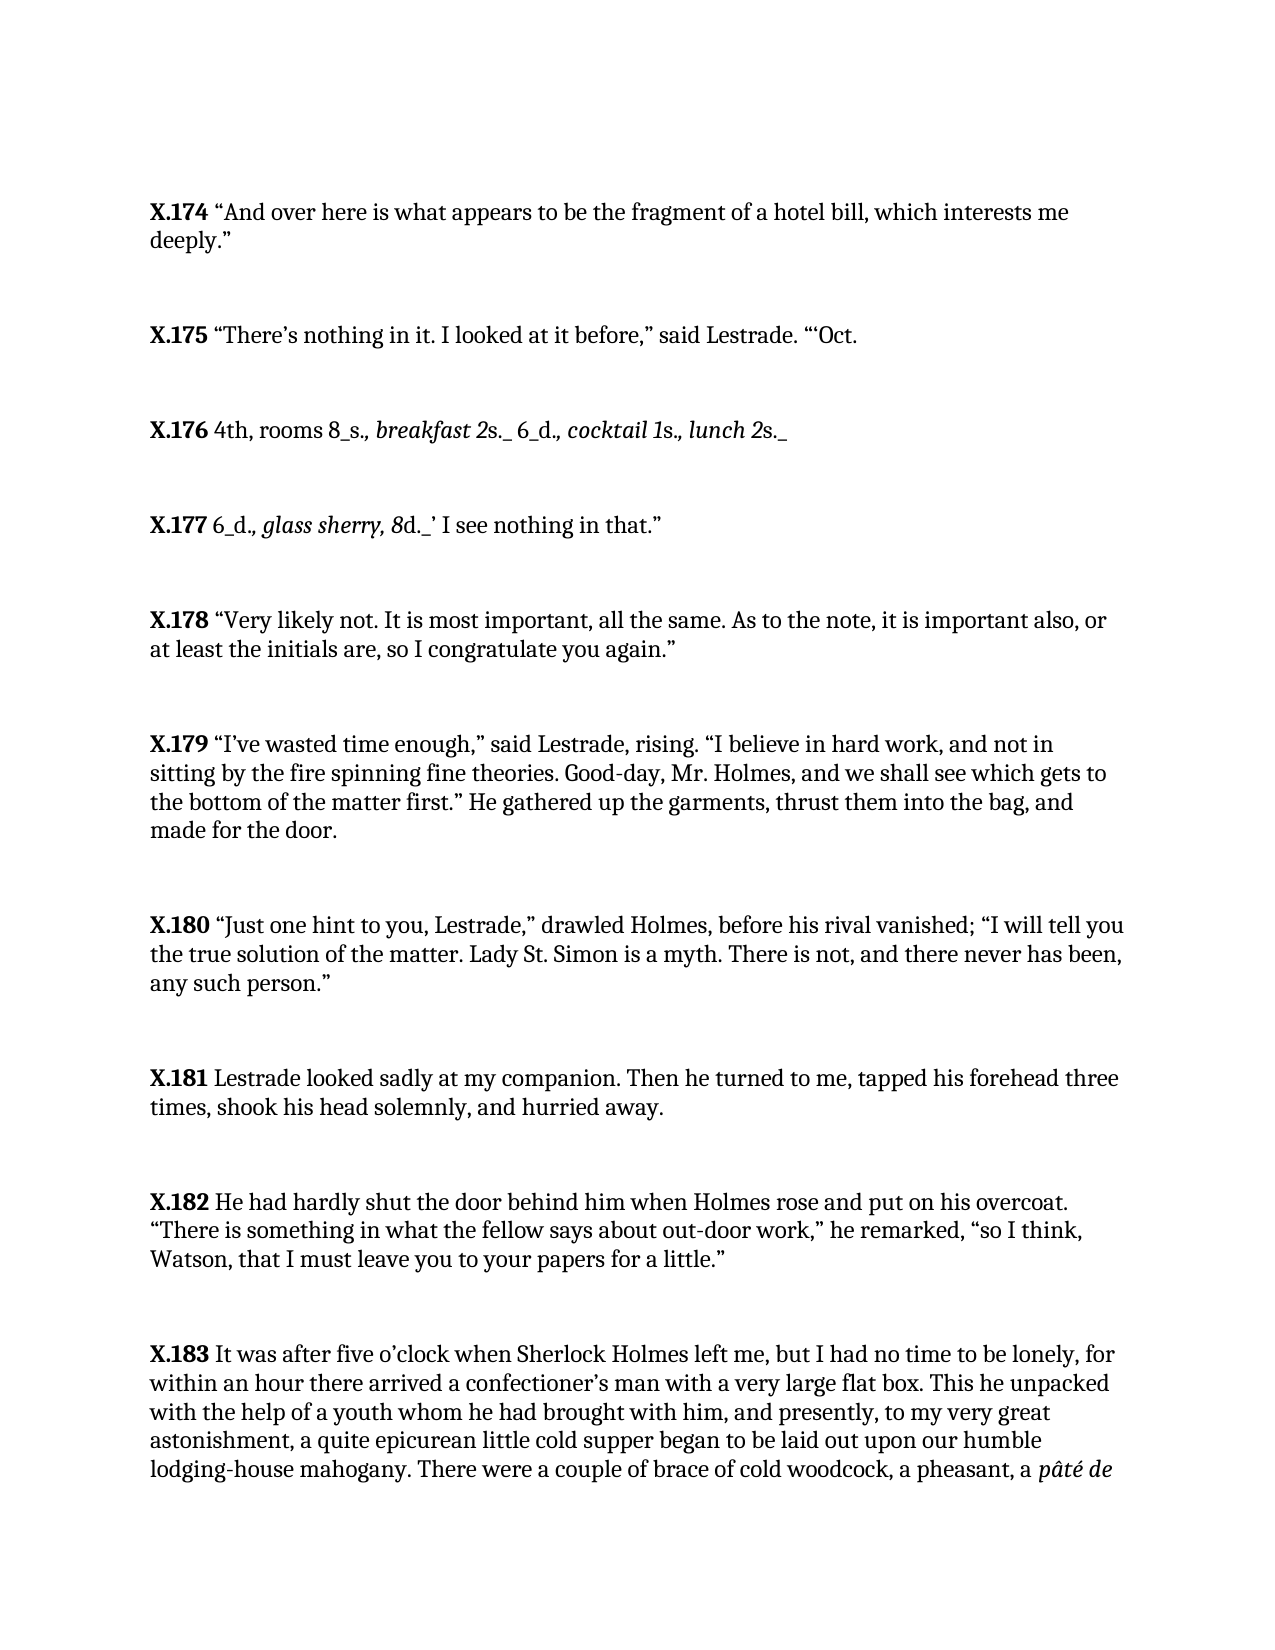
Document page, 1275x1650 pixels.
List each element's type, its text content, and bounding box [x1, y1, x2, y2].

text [150, 1340, 1125, 1484]
text X.180 “Just one hint to you, Lestrade,” drawled Holmes, before his rival vanished; “I will tell you the true solution of the matter. Lady St. Simon is a myth. There is not, and there never has been, any such person.” [150, 911, 1125, 997]
text X.178 “Very likely not. It is most important, all the same. As to the note, it is important also, or at least the initials are, so I congratulate you again.” [150, 606, 1125, 664]
text X.182 He had hardly shut the door behind him when Holmes rose and put on his overcoat. “There is something in what the fellow says about out-door work,” he remarked, “so I think, Watson, that I must leave you to your papers for a little.” [150, 1187, 1125, 1274]
text X.177 6_d., glass sherry, 8d._’ I see nothing in that.” [150, 511, 1125, 540]
text X.179 “I’ve wasted time enough,” said Lestrade, rising. “I believe in hard work, and not in sitting by the fire spinning fine theories. Good-day, Mr. Holmes, and we shall see which gets to the bottom of the matter first.” He gathered up the garments, thrust them into the bag, and made for the door. [150, 730, 1125, 845]
text X.174 “And over here is what appears to be the fragment of a hotel bill, which interests me deeply.” [150, 197, 1125, 255]
text X.176 4th, rooms 8_s., breakfast 2s._ 6_d., cocktail 1s., lunch 2s._ [150, 416, 1125, 445]
text X.181 Lestrade looked sadly at my companion. Then he turned to me, tapped his forehead three times, shook his head solemnly, and hurried away. [150, 1064, 1125, 1121]
text X.175 “There’s nothing in it. I looked at it before,” said Lestrade. “‘Oct. [150, 321, 1125, 350]
